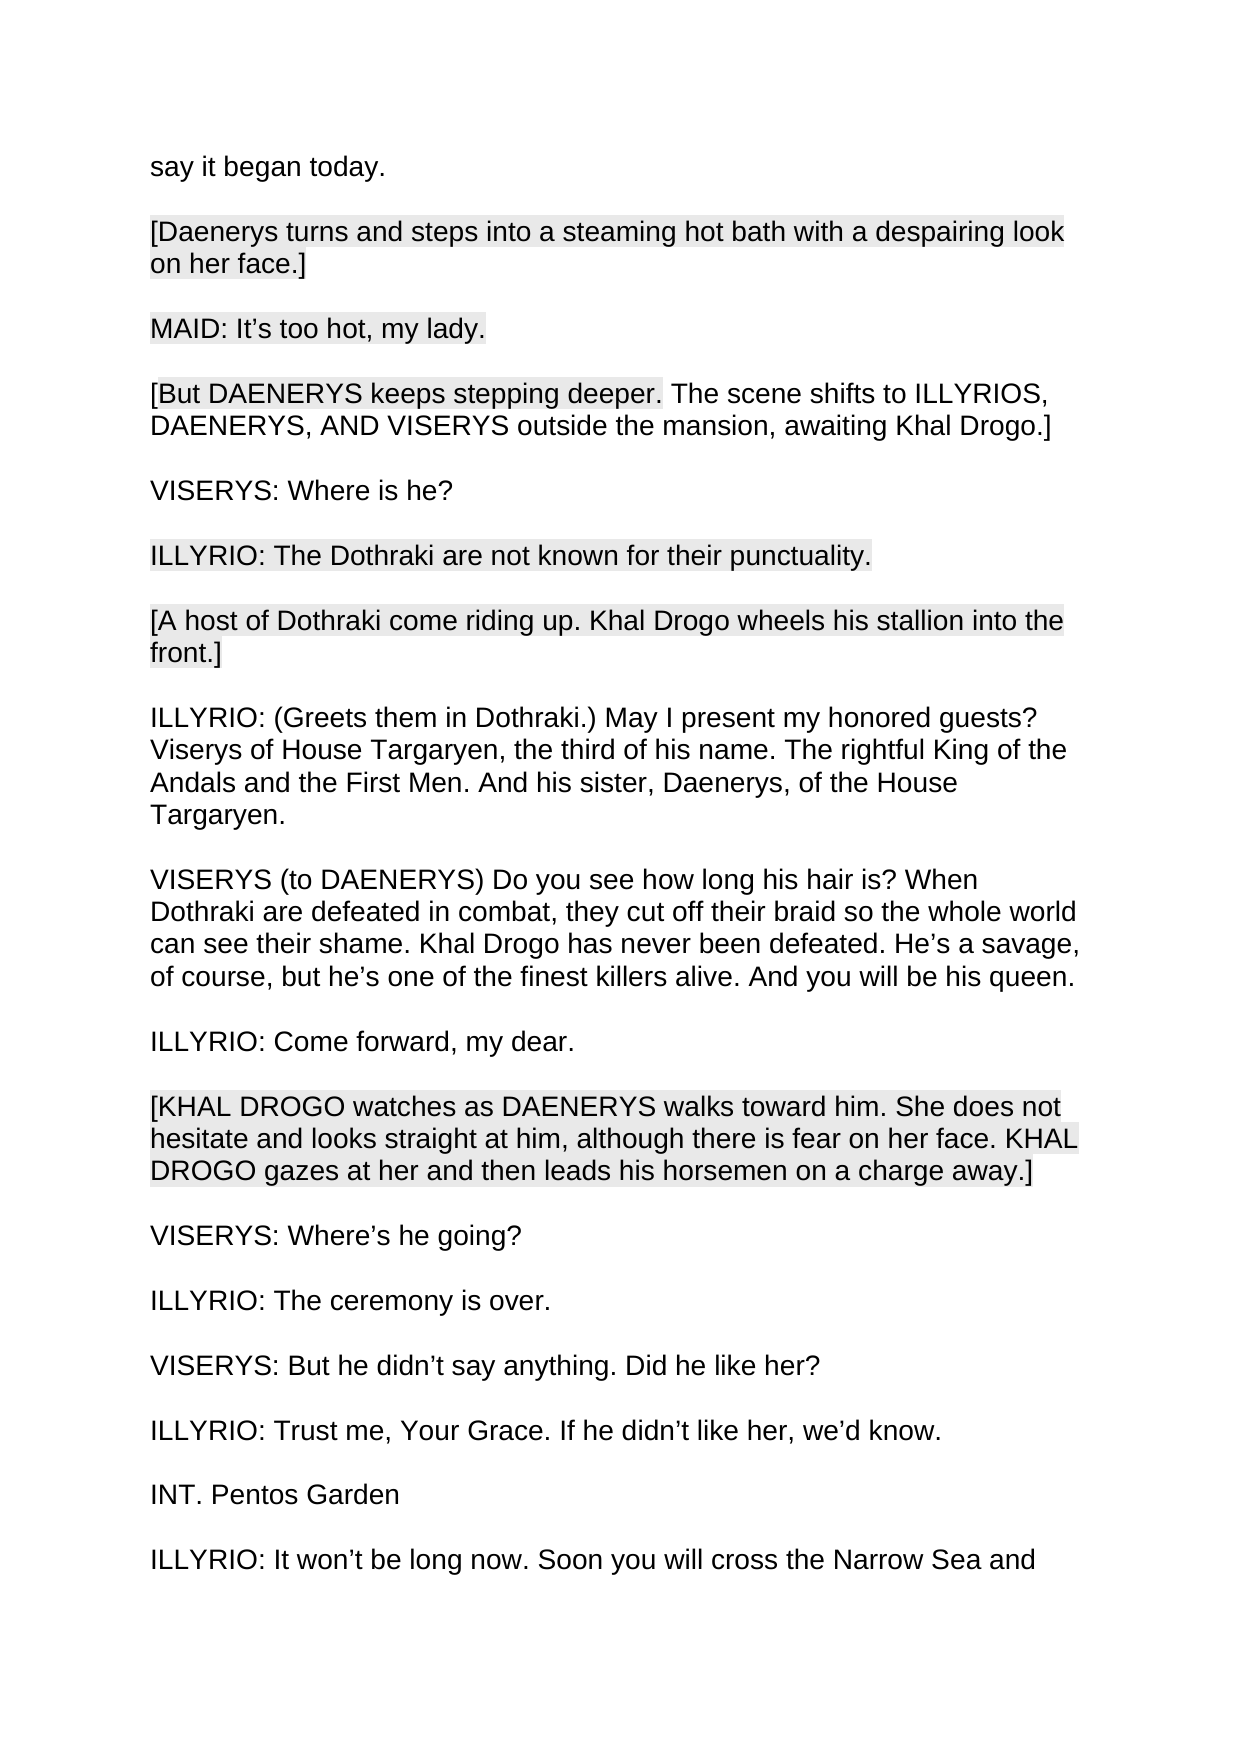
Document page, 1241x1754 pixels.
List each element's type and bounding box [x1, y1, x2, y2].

text [150, 150, 1090, 1575]
